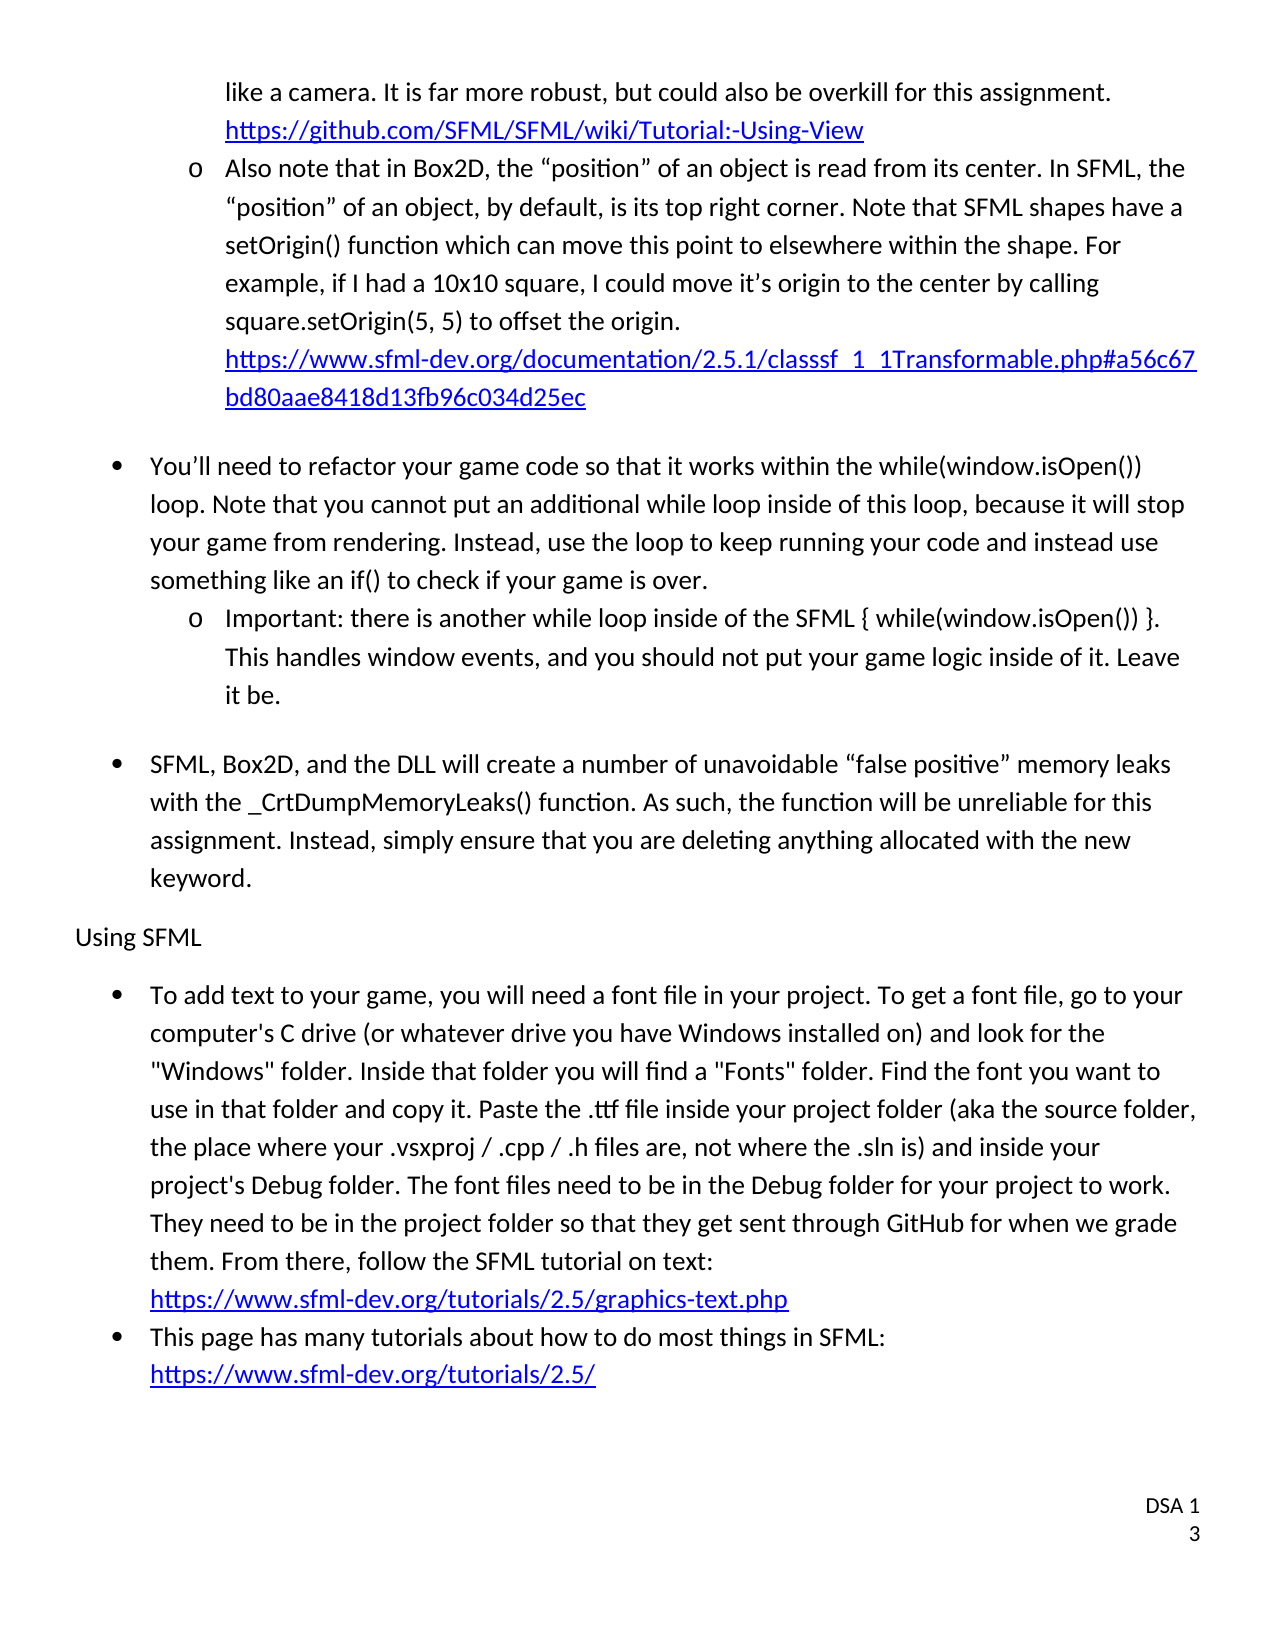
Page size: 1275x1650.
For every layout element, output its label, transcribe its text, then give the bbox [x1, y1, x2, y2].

list SFML, Box2D, and the DLL will create a number of unavoidable “false positive” memory leaks with the _CrtDumpMemoryLeaks() function. As such, the function will be unreliable for this assignment. Instead, simply ensure that you are deleting anything allocated with the new keyword. [112, 747, 1200, 894]
list Important: there is another while loop inside of the SFML { while(window.isOpen()) }. This handles window events, and you should not put your game logic inside of it. Leave it be. [187, 601, 1200, 743]
list This page has many tutorials about how to do most things in SFML: https://www.sfml-dev.org/tutorials/2.5/ [112, 1320, 1200, 1391]
list To add text to your game, you will need a font file in your project. To get a font file, go to your computer's C drive (or whatever drive you have Windows installed on) and look for the "Windows" folder. Inside that folder you will find a "Fonts" folder. Find the font you want to use in that folder and copy it. Paste the .ttf file inside your project folder (aka the source folder, the place where your .vsxproj / .cpp / .h files are, not where the .sln is) and inside your project's Debug folder. The font files need to be in the Debug folder for your project to work. They need to be in the project folder so that they get sent through GitHub for when we grade them. From there, follow the SFML tutorial on text: [112, 978, 1200, 1277]
list https://www.sfml-dev.org/tutorials/2.5/graphics-text.php [150, 1282, 1200, 1315]
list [187, 75, 1200, 146]
list Also note that in Box2D, the “position” of an object is read from its center. In SFML, the “position” of an object, by default, is its top right corner. Note that SFML shapes have a setOrigin() function which can move this point to elsewhere within the shape. For example, if I had a 10x10 square, I could move it’s origin to the center by calling square.setOrigin(5, 5) to offset the origin. https://www.sfml-dev.org/documentation/2.5.1/classsf_1_1Transformable.php#a56c67bd80aae8418d13fb96c034d25ec [187, 151, 1200, 445]
list You’ll need to refactor your game code so that it works within the while(window.isOpen()) loop. Note that you cannot put an additional while loop inside of this loop, because it will stop your game from rendering. Instead, use the loop to keep running your code and instead use something like an if() to check if your game is over. [112, 449, 1200, 596]
text Using SFML [75, 920, 1200, 953]
